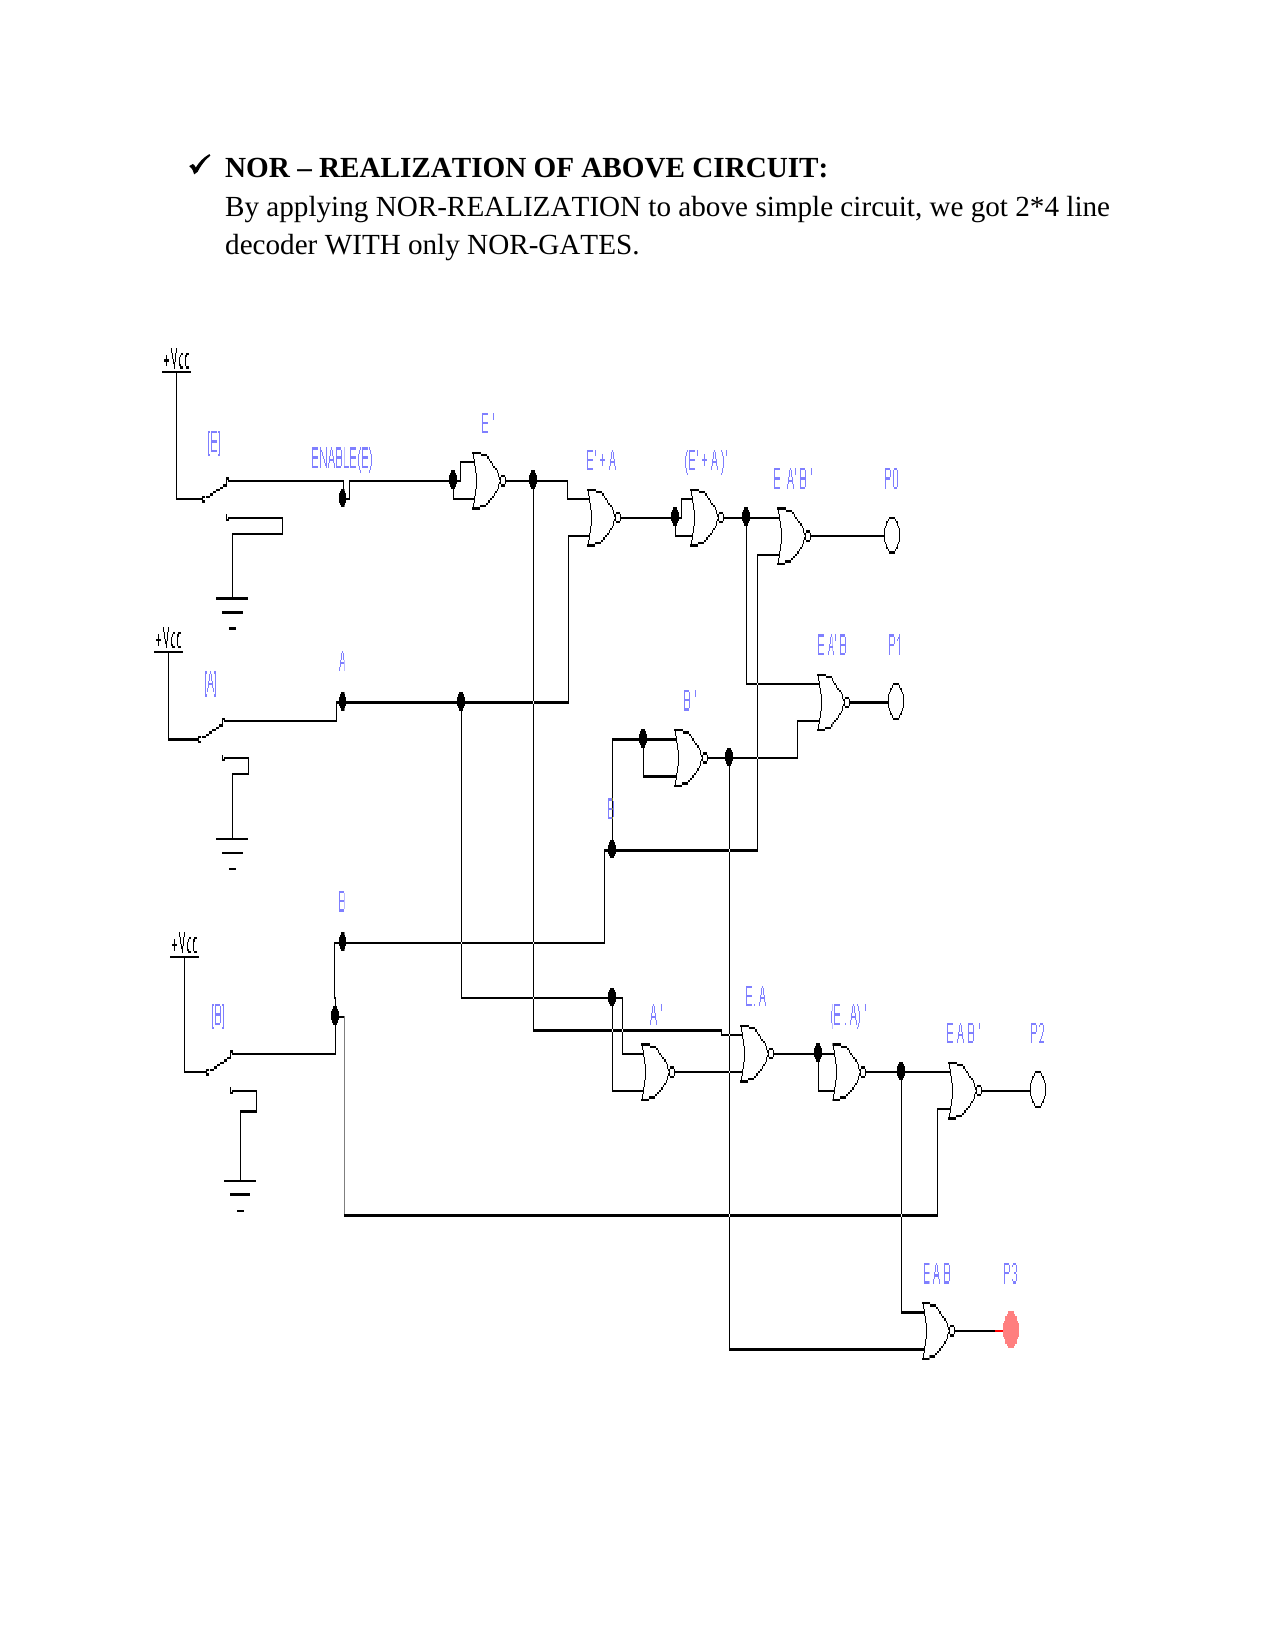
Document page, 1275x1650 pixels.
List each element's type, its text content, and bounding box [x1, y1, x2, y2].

list By applying NOR-REALIZATION to above simple circuit, we got 2*4 line decoder WITH only NOR-GATES. [225, 189, 1125, 261]
list NOR – REALIZATION OF ABOVE CIRCUIT: [187, 150, 1125, 184]
picture [150, 286, 1125, 1425]
